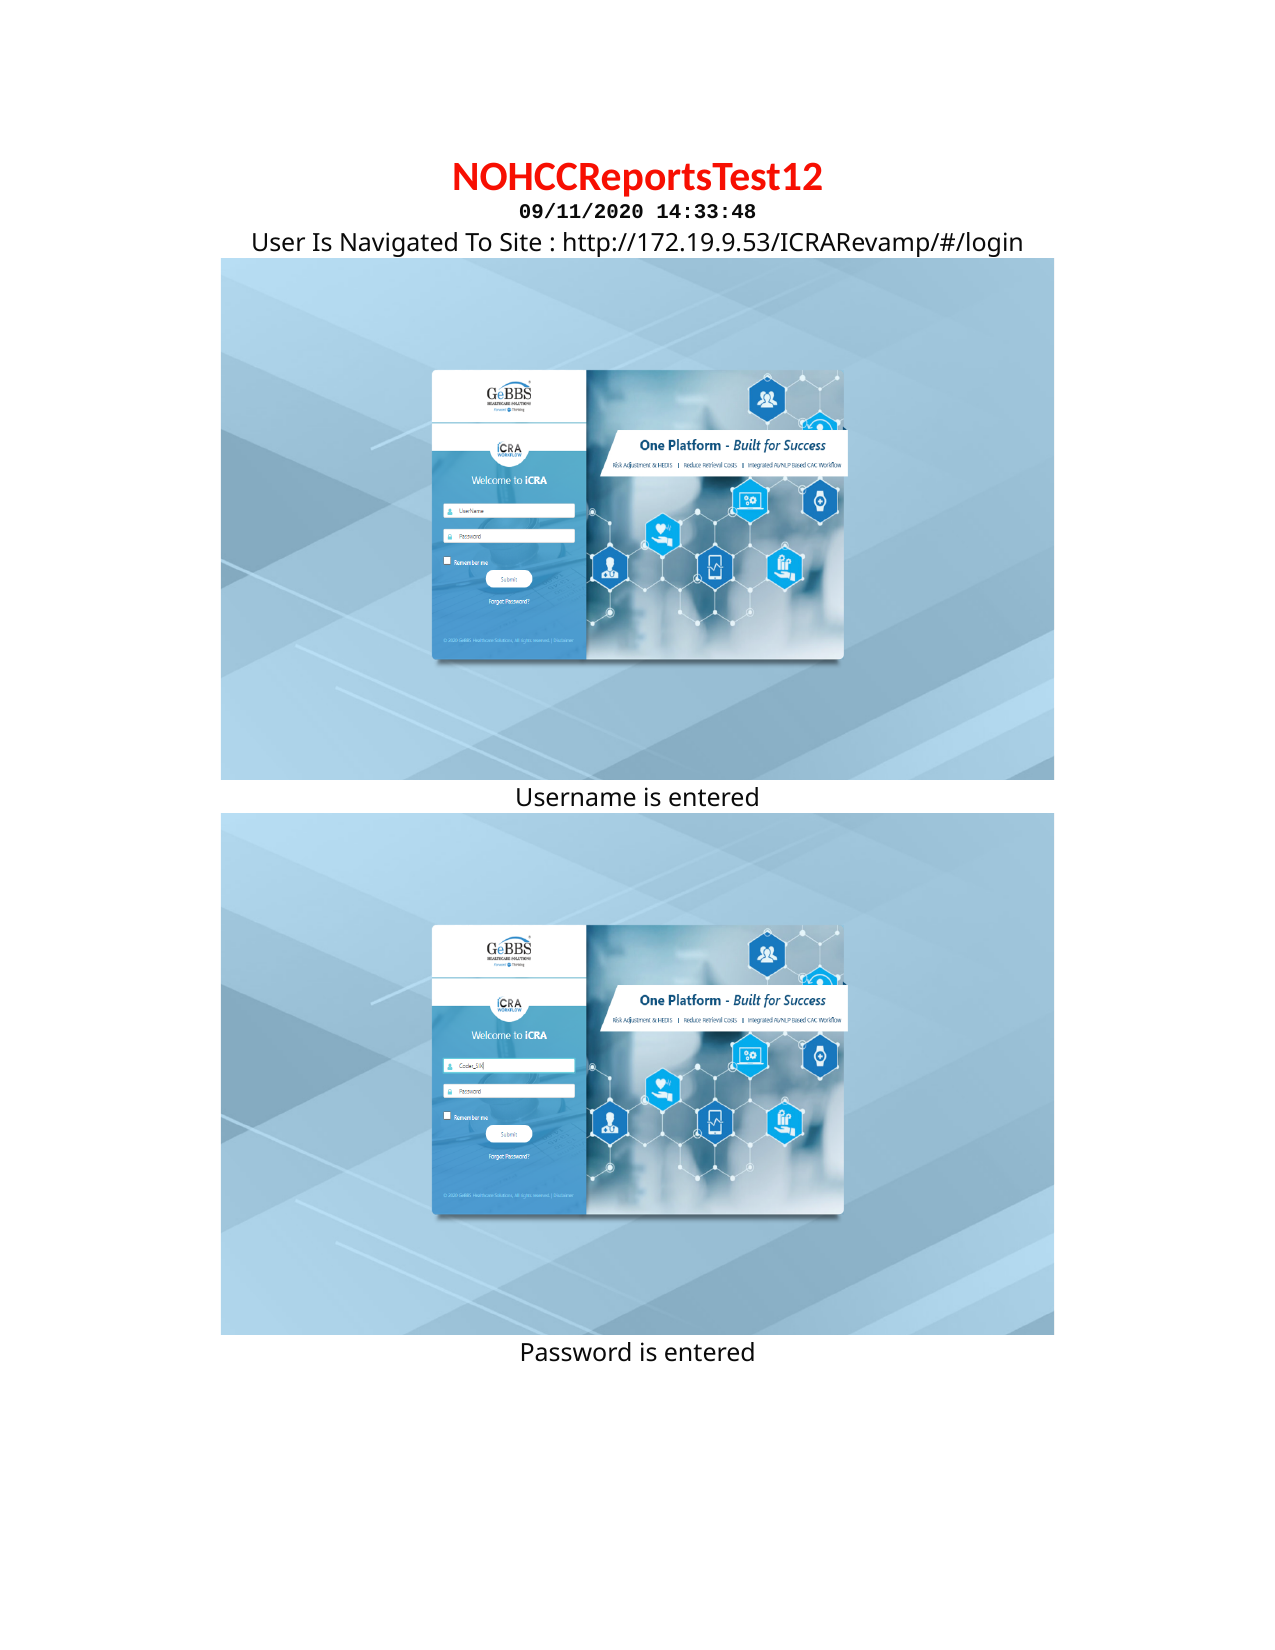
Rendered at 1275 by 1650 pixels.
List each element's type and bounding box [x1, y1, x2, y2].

text [150, 150, 1125, 1374]
picture [220, 819, 1055, 1341]
picture [220, 264, 1055, 786]
